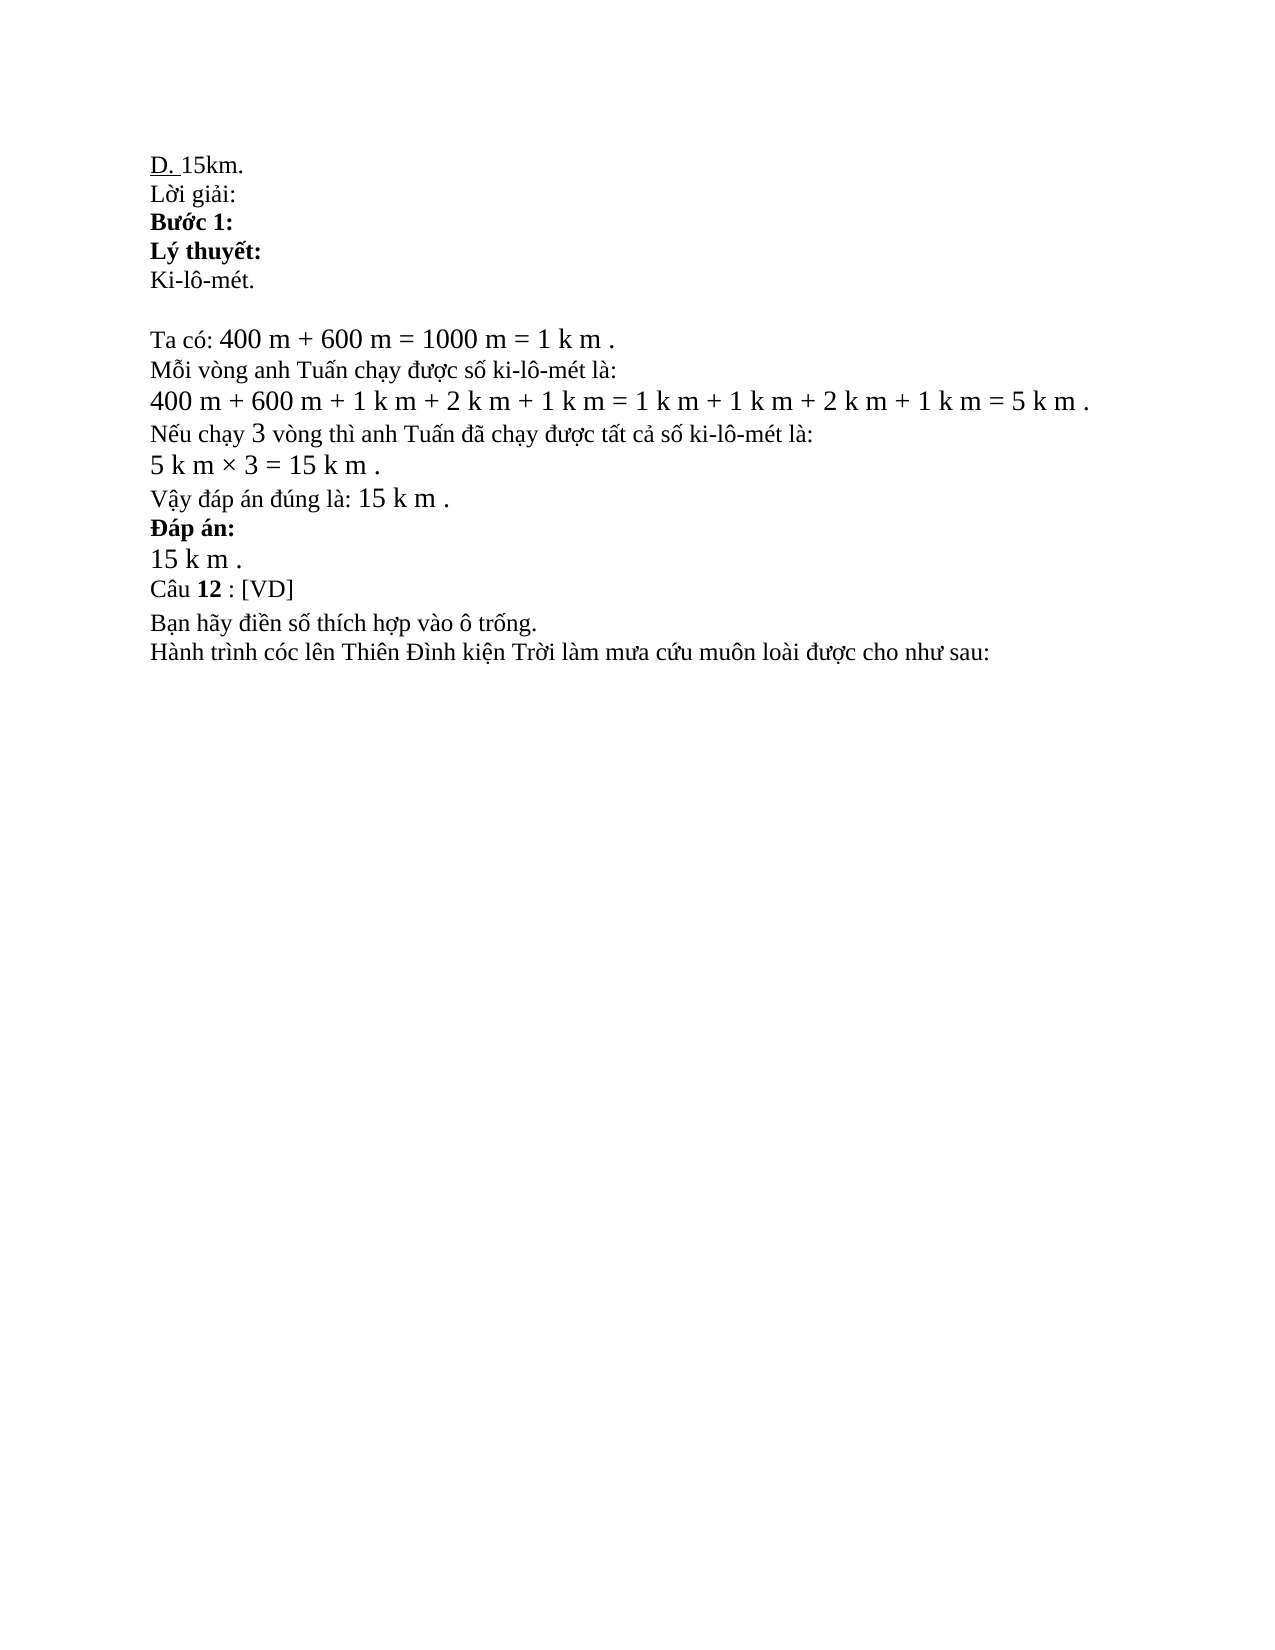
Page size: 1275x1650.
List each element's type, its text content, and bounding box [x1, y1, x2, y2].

text Bước 1: [150, 207, 1125, 236]
text Bạn hãy điền số thích hợp vào ô trống. Hành trình cóc lên Thiên Đình kiện Trời làm mưa cứu muôn loài được cho như sau: Cóc đi 25 k m thì gặp được cua. Cóc và cua đi thêm 40 k m nữa thì gặp được hổ và gấu. Cóc, cua, hổ và gấu đi thêm 30 k m nữa thì gặp được ong mật và cáo. Tính từ vị trí đang đứng, cóc phải đi bao nhiêu ki – lô – mét thì gặp hổ và gấu? Trả lời: [[65]] k m . [150, 608, 1125, 666]
text Lời giải: [150, 179, 1125, 207]
text D. 15km. [150, 150, 1125, 179]
text Câu 12 : [VD] [150, 574, 1125, 603]
text Lý thuyết: Ki-lô-mét. Ta có: 400 m + 600 m = 1000 m = 1 k m . Mỗi vòng anh Tuấn chạy được số ki-lô-mét là: 400 m + 600 m + 1 k m + 2 k m + 1 k m = 1 k m + 1 k m + 2 k m + 1 k m = 5 k m . Nếu chạy 3 vòng thì anh Tuấn đã chạy được tất cả số ki-lô-mét là: 5 k m × 3 = 15 k m . Vậy đáp án đúng là: 15 k m . Đáp án: 15 k m . [150, 236, 1125, 574]
